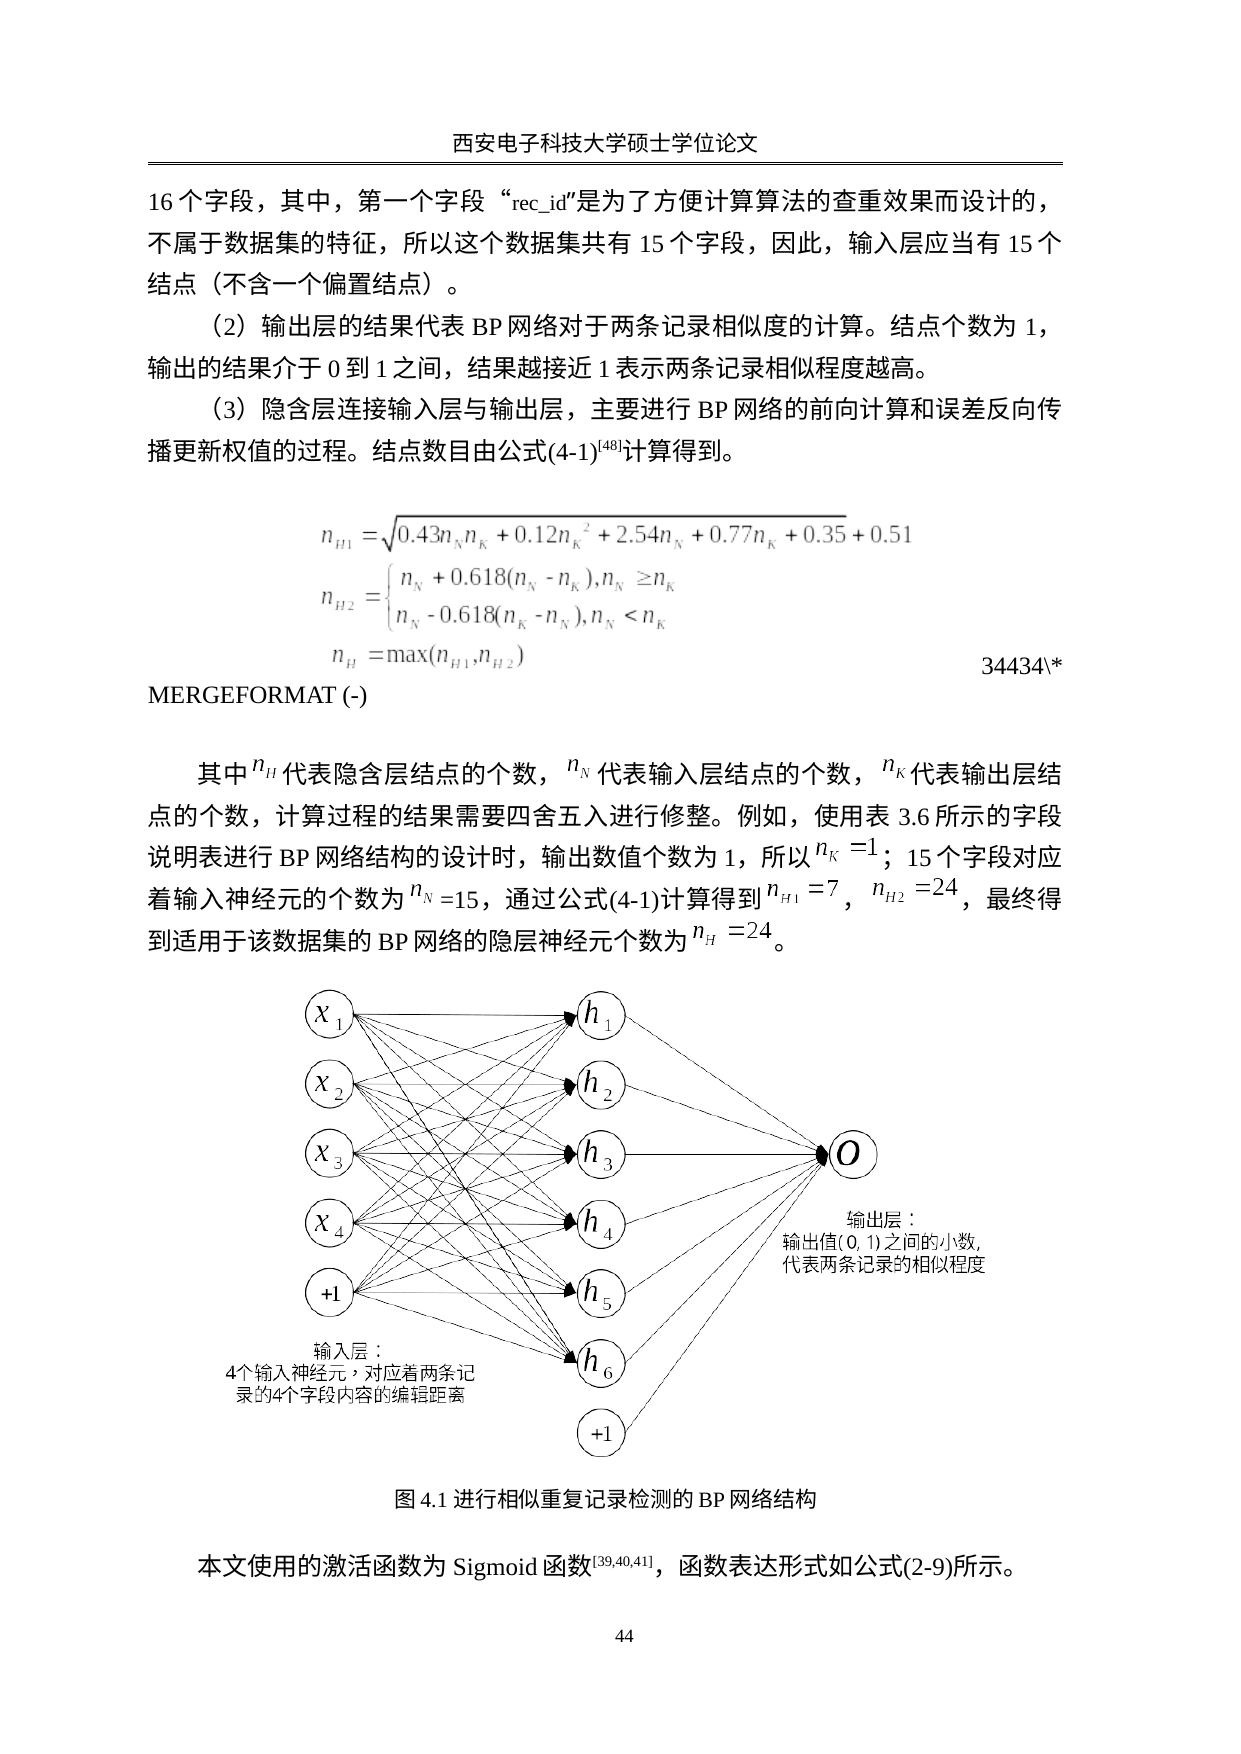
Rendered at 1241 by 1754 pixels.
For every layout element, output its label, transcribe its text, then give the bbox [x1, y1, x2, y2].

text 图4.1 进行相似重复记录检测的BP网络结构 [148, 1482, 1063, 1514]
text 本文使用的激活函数为Sigmoid函数[39,40,41]，函数表达形式如公式(2-9)所示。 [148, 1542, 1063, 1584]
text （2）输出层的结果代表BP网络对于两条记录相似度的计算。结点个数为1，输出的结果介于0到1之间，结果越接近1表示两条记录相似程度越高。 [148, 302, 1063, 386]
text （3）隐含层连接输入层与输出层，主要进行BP网络的前向计算和误差反向传播更新权值的过程。结点数目由公式(4-1)[]计算得到。 [148, 386, 1063, 469]
text 其中代表隐含层结点的个数，代表输入层结点的个数，代表输出层结点的个数，计算过程的结果需要四舍五入进行修整。例如，使用表3.6所示的字段说明表进行BP网络结构的设计时，输出数值个数为1，所以；15个字段对应着输入神经元的个数为=15，通过公式(4-1)计算得到，，最终得到适用于该数据集的BP网络的隐层神经元个数为。 [148, 750, 1063, 958]
